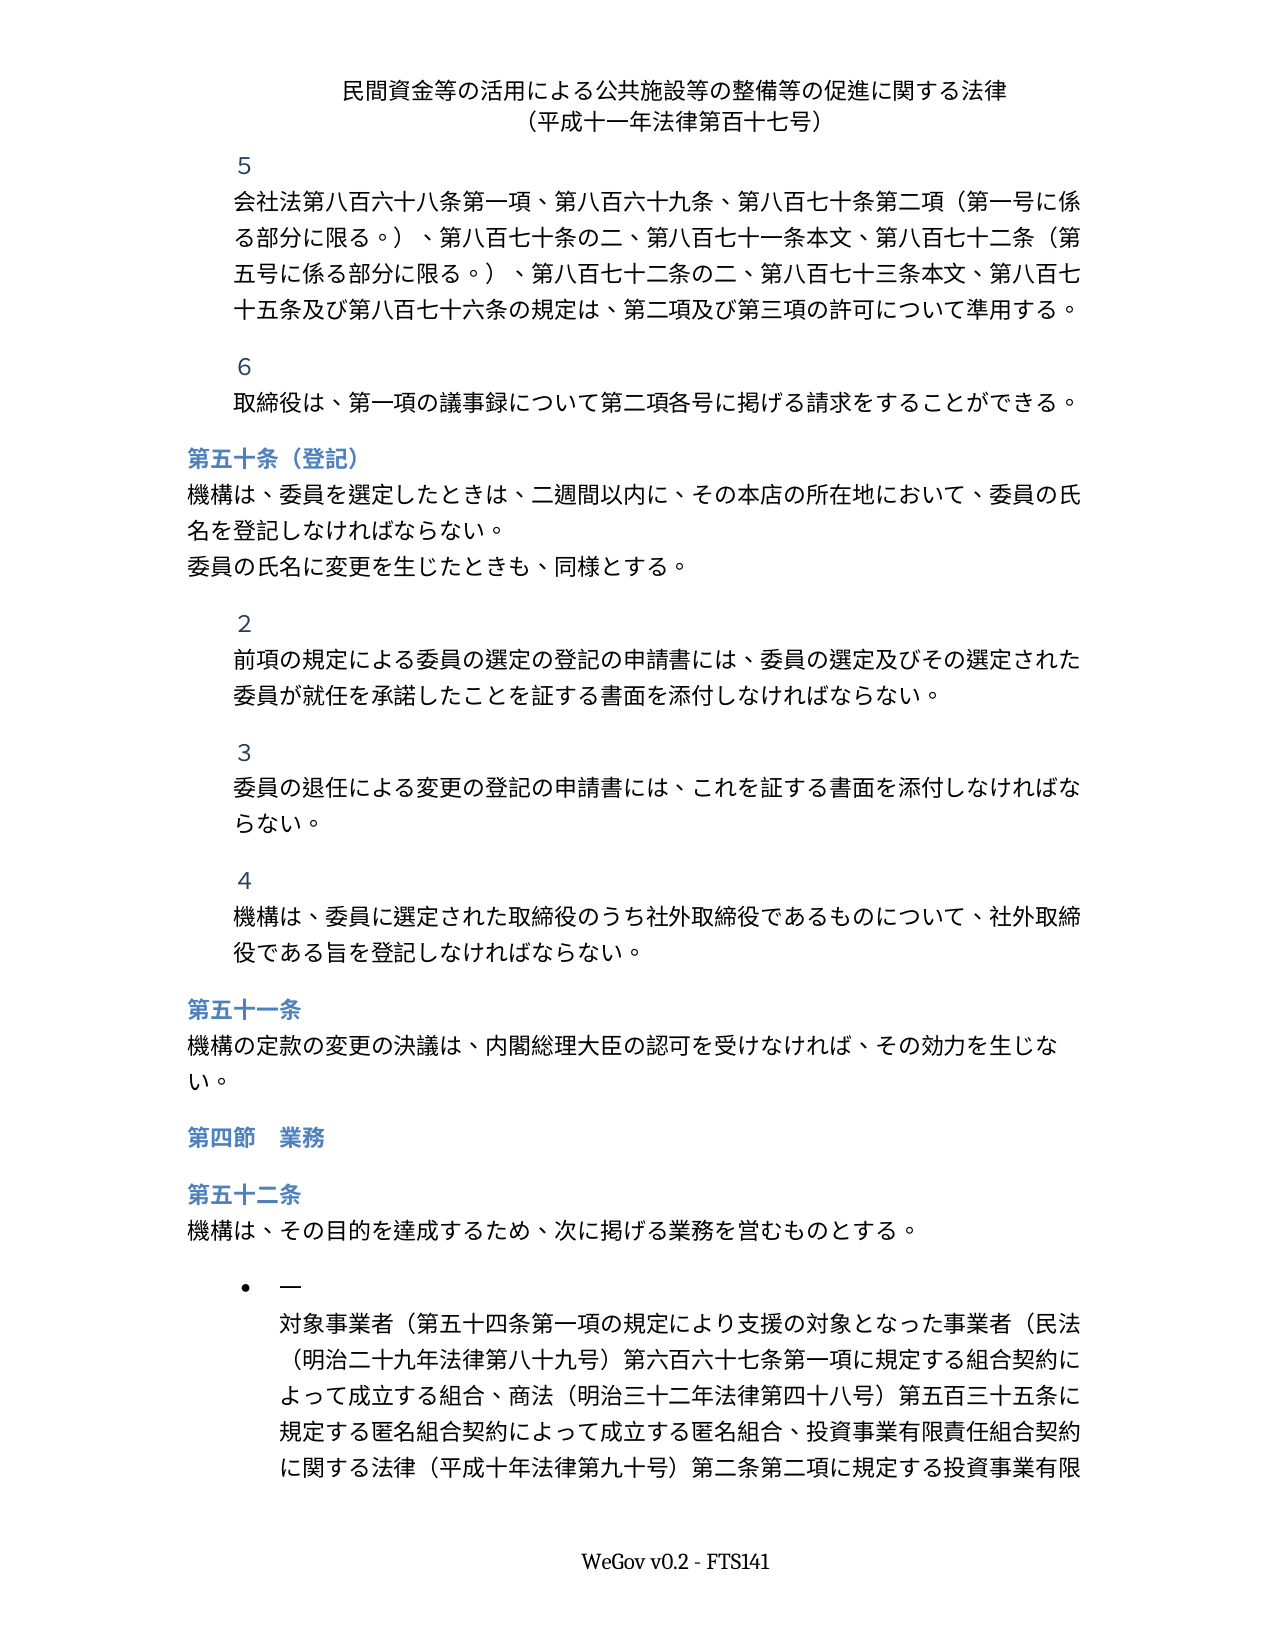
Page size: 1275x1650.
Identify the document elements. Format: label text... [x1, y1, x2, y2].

text 委員の退任による変更の登記の申請書には、これを証する書面を添付しなければならない。 [233, 772, 1087, 839]
subtitle ６ [233, 351, 1087, 382]
subtitle ５ [233, 150, 1087, 181]
text 機構の定款の変更の決議は、内閣総理大臣の認可を受けなければ、その効力を生じない。 [187, 1030, 1087, 1097]
subtitle 第五十一条 [187, 994, 1087, 1025]
subtitle ４ [233, 865, 1087, 896]
subtitle 第四節 業務 [187, 1122, 1087, 1154]
text 取締役は、第一項の議事録について第二項各号に掲げる請求をすることができる。 [233, 386, 1087, 418]
text 会社法第八百六十八条第一項、第八百六十九条、第八百七十条第二項（第一号に係る部分に限る。）、第八百七十条の二、第八百七十一条本文、第八百七十二条（第五号に係る部分に限る。）、第八百七十二条の二、第八百七十三条本文、第八百七十五条及び第八百七十六条の規定は、第二項及び第三項の許可について準用する。 [233, 186, 1087, 325]
text 機構は、委員を選定したときは、二週間以内に、その本店の所在地において、委員の氏名を登記しなければならない。 委員の氏名に変更を生じたときも、同様とする。 [187, 479, 1087, 582]
text 機構は、委員に選定された取締役のうち社外取締役であるものについて、社外取締役である旨を登記しなければならない。 [233, 901, 1087, 968]
subtitle 第五十二条 [187, 1179, 1087, 1210]
text 前項の規定による委員の選定の登記の申請書には、委員の選定及びその選定された委員が就任を承諾したことを証する書面を添付しなければならない。 [233, 644, 1087, 711]
subtitle ３ [233, 736, 1087, 768]
subtitle 第五十条（登記） [187, 443, 1087, 474]
text 機構は、その目的を達成するため、次に掲げる業務を営むものとする。 [187, 1215, 1087, 1246]
subtitle ２ [233, 608, 1087, 639]
